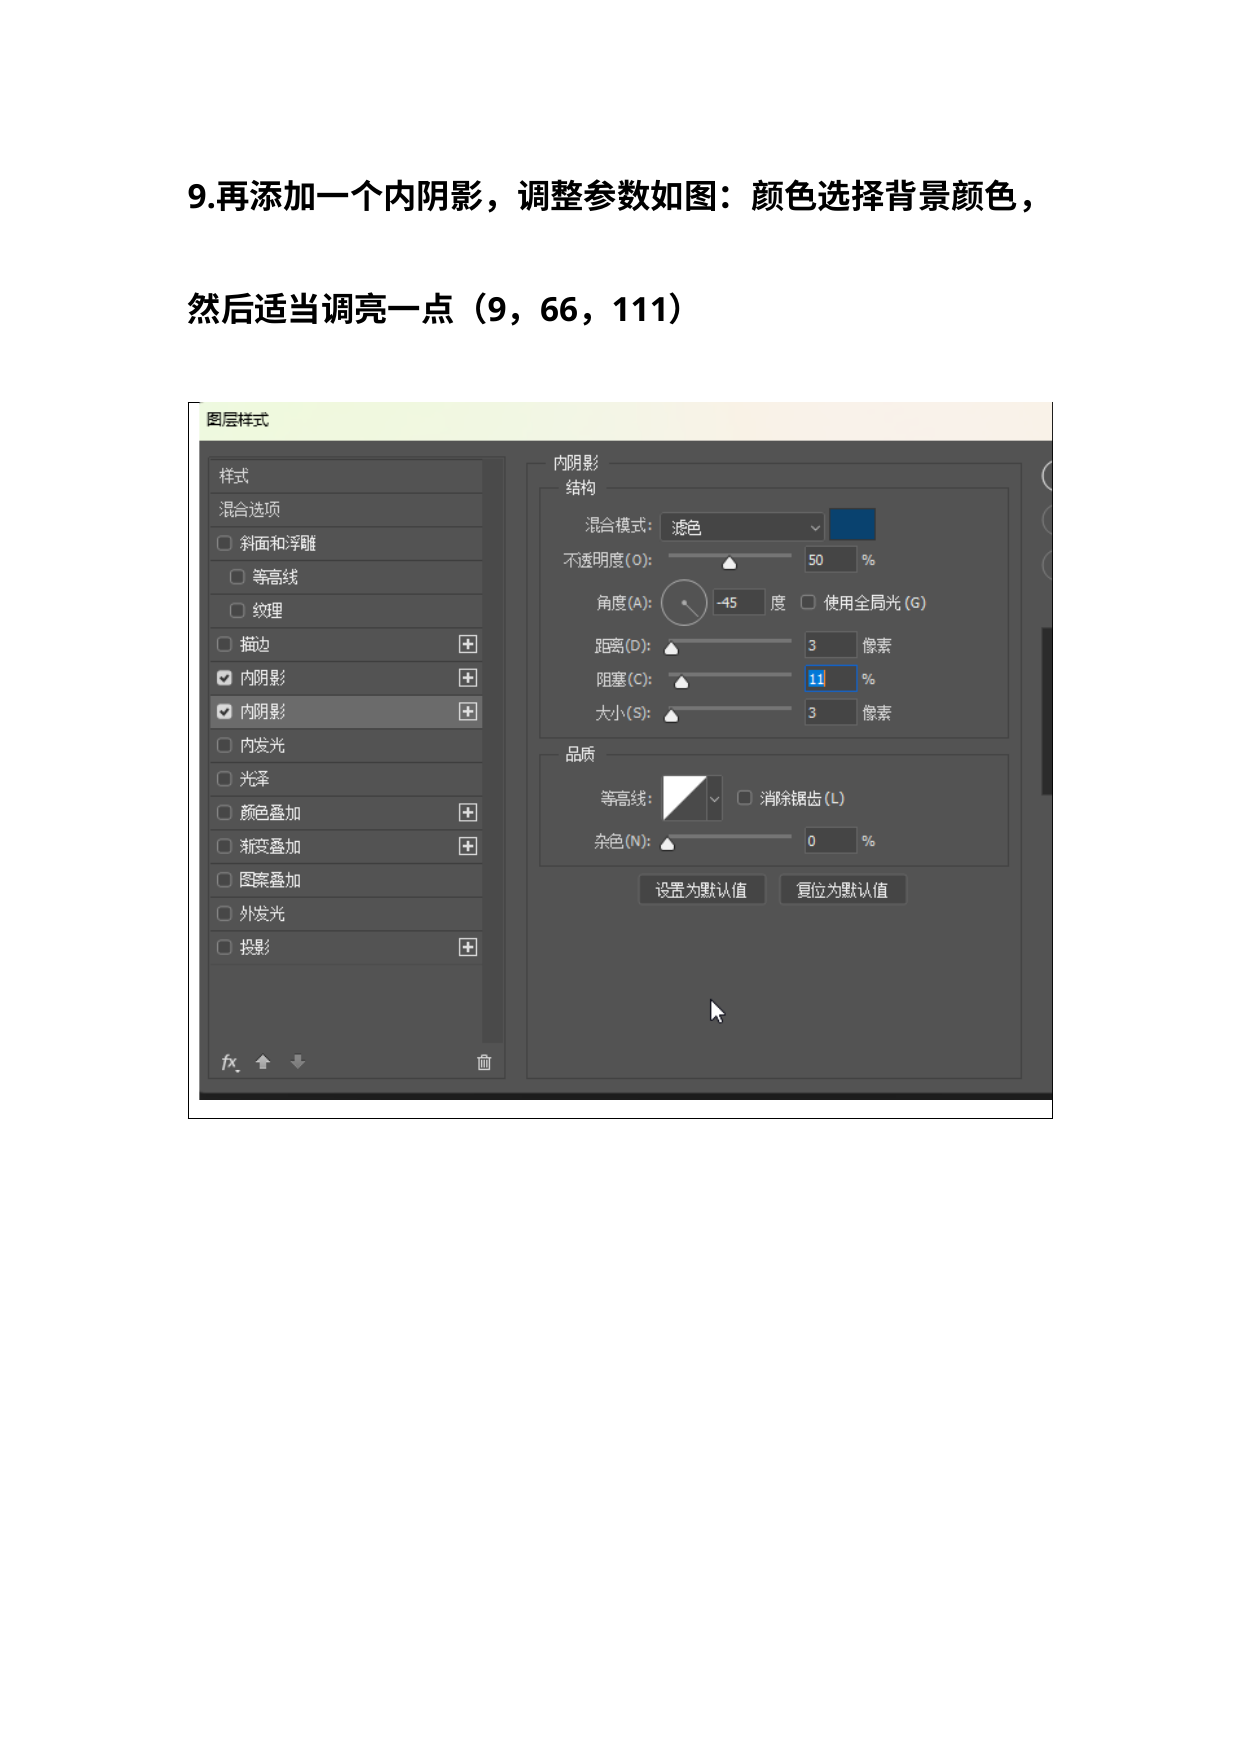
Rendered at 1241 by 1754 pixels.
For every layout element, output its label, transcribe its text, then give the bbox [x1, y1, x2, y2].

subtitle 9.再添加一个内阴影，调整参数如图：颜色选择背景颜色，然后适当调亮一点（9，66，111） [187, 162, 1053, 339]
picture [199, 402, 1053, 1100]
table_header [189, 403, 1052, 1118]
